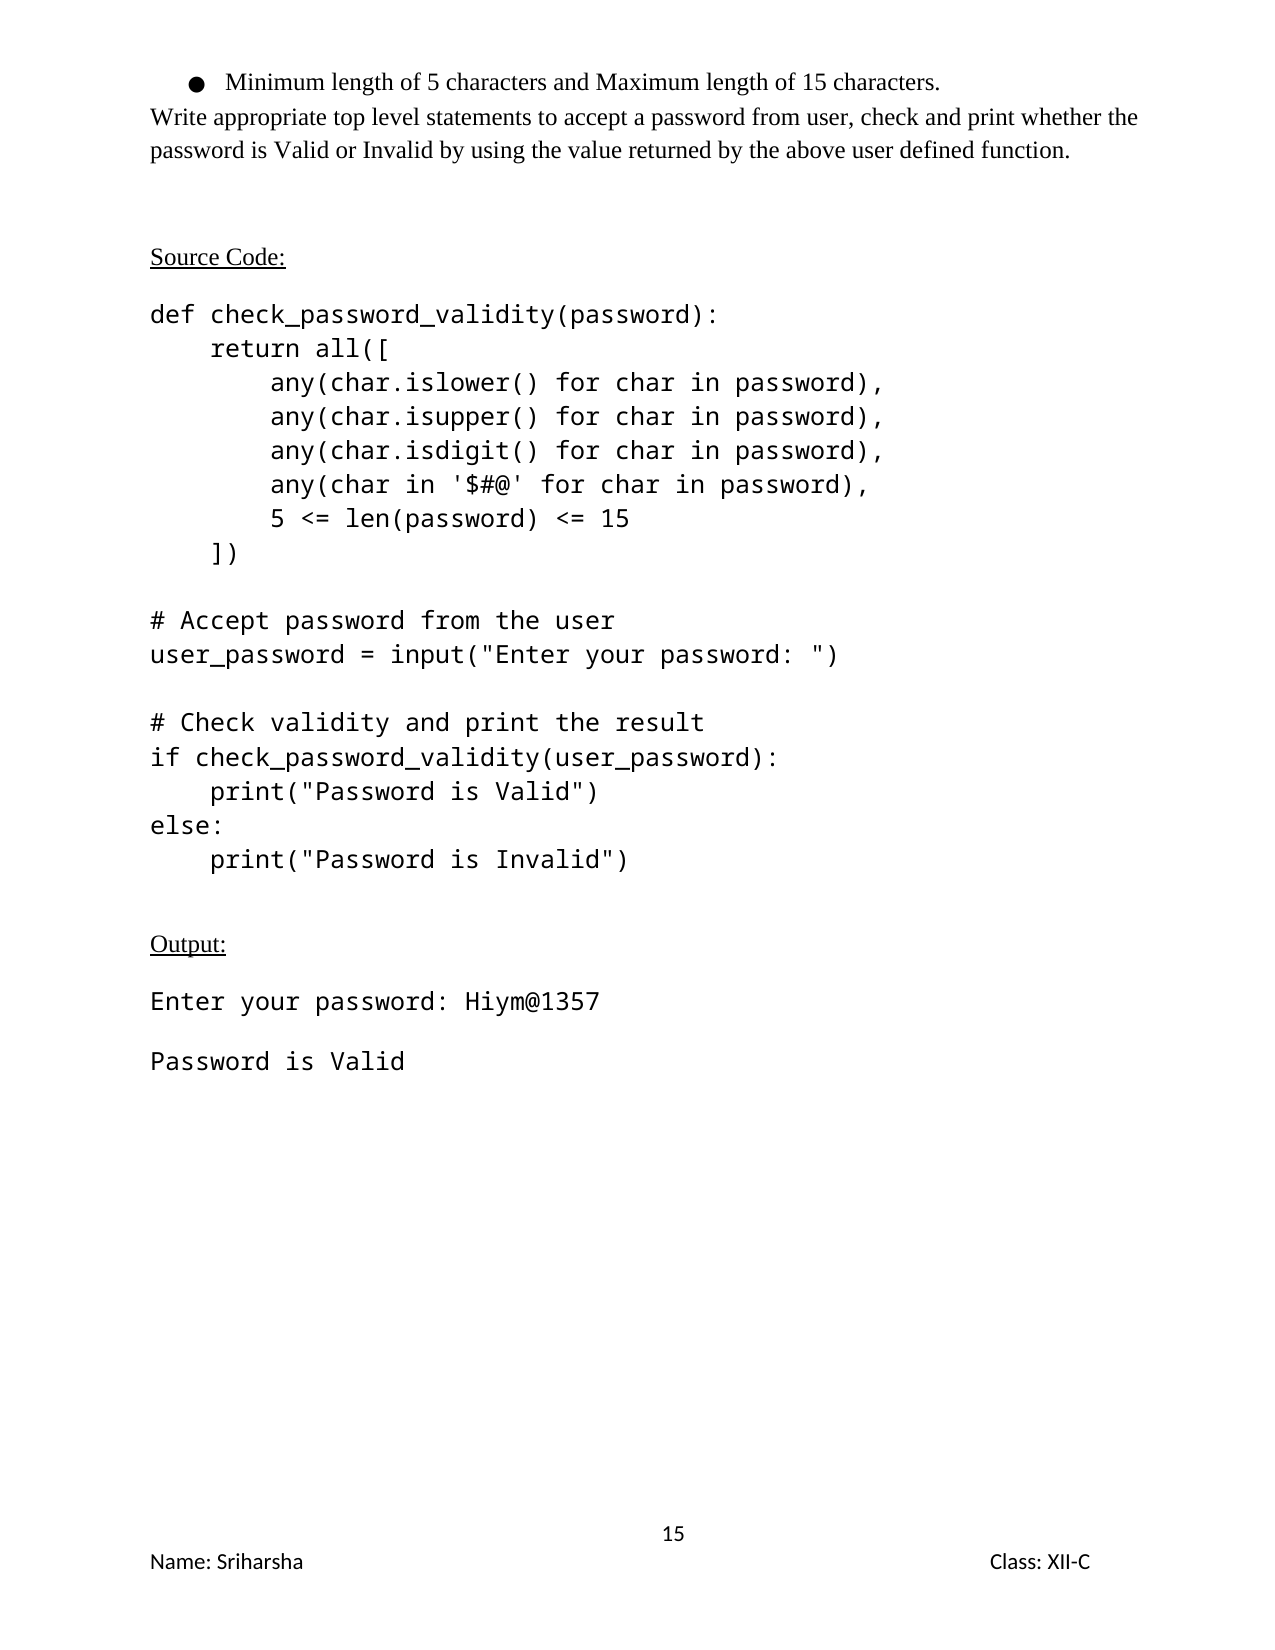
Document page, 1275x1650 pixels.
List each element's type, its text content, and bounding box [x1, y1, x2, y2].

text print("Password is Invalid") [150, 841, 1196, 875]
text any(char in '$#@' for char in password), [150, 467, 1196, 501]
text return all([ [150, 330, 1196, 364]
text any(char.isupper() for char in password), [150, 398, 1196, 433]
text ]) [150, 535, 1196, 569]
text def check_password_validity(password): [150, 296, 1196, 330]
text Password is Valid [150, 1043, 1196, 1077]
list Minimum length of 5 characters and Maximum length of 15 characters. [187, 59, 1196, 102]
text # Accept password from the user [150, 603, 1196, 637]
text any(char.islower() for char in password), [150, 364, 1196, 398]
text user_password = input("Enter your password: ") [150, 637, 1196, 671]
text Write appropriate top level statements to accept a password from user, check and print whether the password is Valid or Invalid by using the value returned by the above user defined function. [150, 102, 1196, 163]
text # Check validity and print the result [150, 705, 1196, 739]
text any(char.isdigit() for char in password), [150, 433, 1196, 467]
text Source Code: [150, 242, 1196, 271]
text else: [150, 807, 1196, 841]
text Output: [150, 929, 1196, 958]
text print("Password is Valid") [150, 773, 1196, 807]
text Enter your password: Hiym@1357 [150, 983, 1196, 1017]
text if check_password_validity(user_password): [150, 739, 1196, 773]
text 5 <= len(password) <= 15 [150, 501, 1196, 535]
